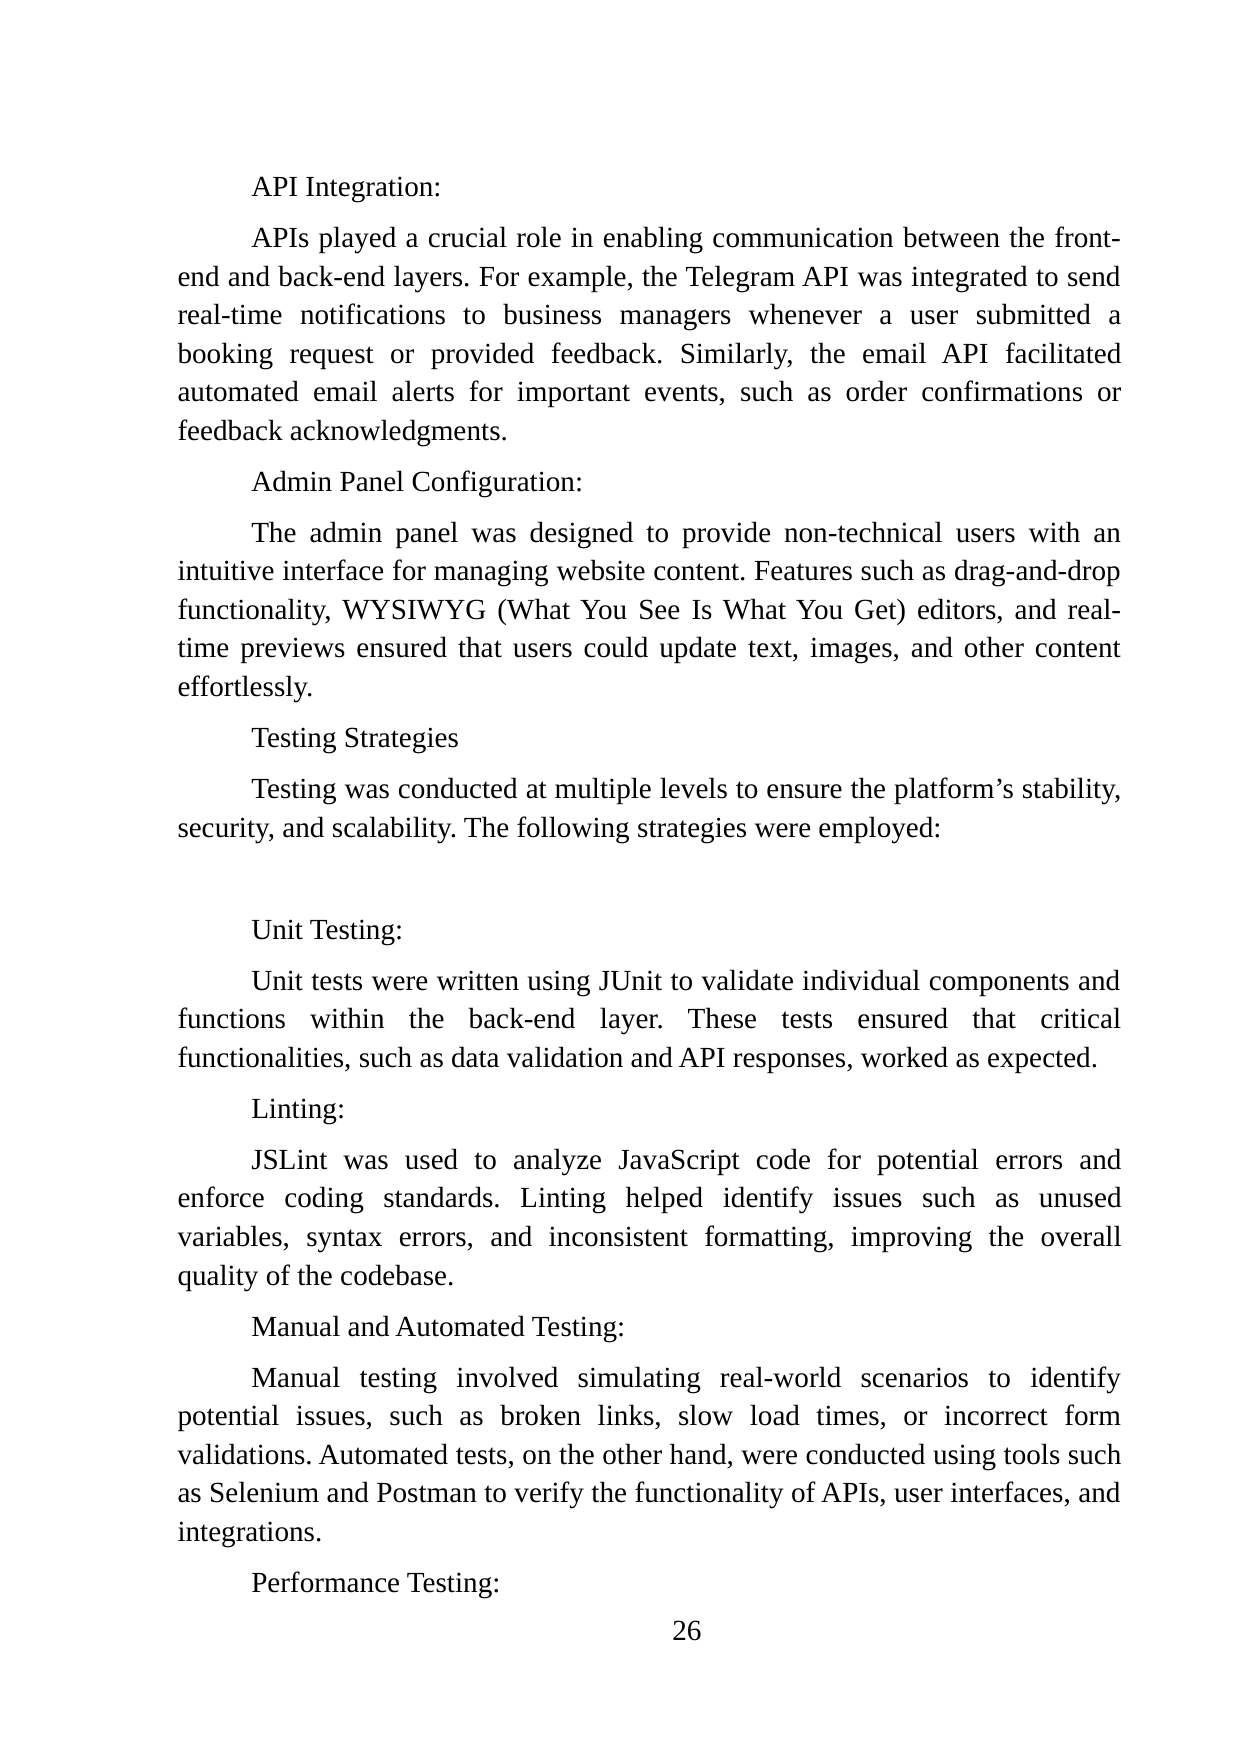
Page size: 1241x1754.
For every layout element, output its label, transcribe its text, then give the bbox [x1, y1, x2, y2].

text The admin panel was designed to provide non-technical users with an intuitive interface for managing website content. Features such as drag-and-drop functionality, WYSIWYG (What You See Is What You Get) editors, and real-time previews ensured that users could update text, images, and other content effortlessly. [177, 515, 1122, 703]
text Admin Panel Configuration: [177, 464, 1122, 497]
text Testing was conducted at multiple levels to ensure the platform’s stability, security, and scalability. The following strategies were employed: [177, 771, 1122, 843]
text Testing Strategies [177, 720, 1122, 754]
text Manual testing involved simulating real-world scenarios to identify potential issues, such as broken links, slow load times, or incorrect form validations. Automated tests, on the other hand, were conducted using tools such as Selenium and Postman to verify the functionality of APIs, user interfaces, and integrations. [177, 1360, 1122, 1547]
text API Integration: [177, 169, 1122, 203]
text Unit tests were written using JUnit to validate individual components and functions within the back-end layer. These tests ensured that critical functionalities, such as data validation and API responses, worked as expected. [177, 963, 1122, 1073]
text Linting: [177, 1091, 1122, 1124]
text Performance Testing: [177, 1565, 1122, 1598]
text Manual and Automated Testing: [177, 1309, 1122, 1342]
text Unit Testing: [177, 912, 1122, 945]
text APIs played a crucial role in enabling communication between the front-end and back-end layers. For example, the Telegram API was integrated to send real-time notifications to business managers whenever a user submitted a booking request or provided feedback. Similarly, the email API facilitated automated email alerts for important events, such as order confirmations or feedback acknowledgments. [177, 220, 1122, 446]
text JSLint was used to analyze JavaScript code for potential errors and enforce coding standards. Linting helped identify issues such as unused variables, syntax errors, and inconsistent formatting, improving the overall quality of the codebase. [177, 1142, 1122, 1291]
